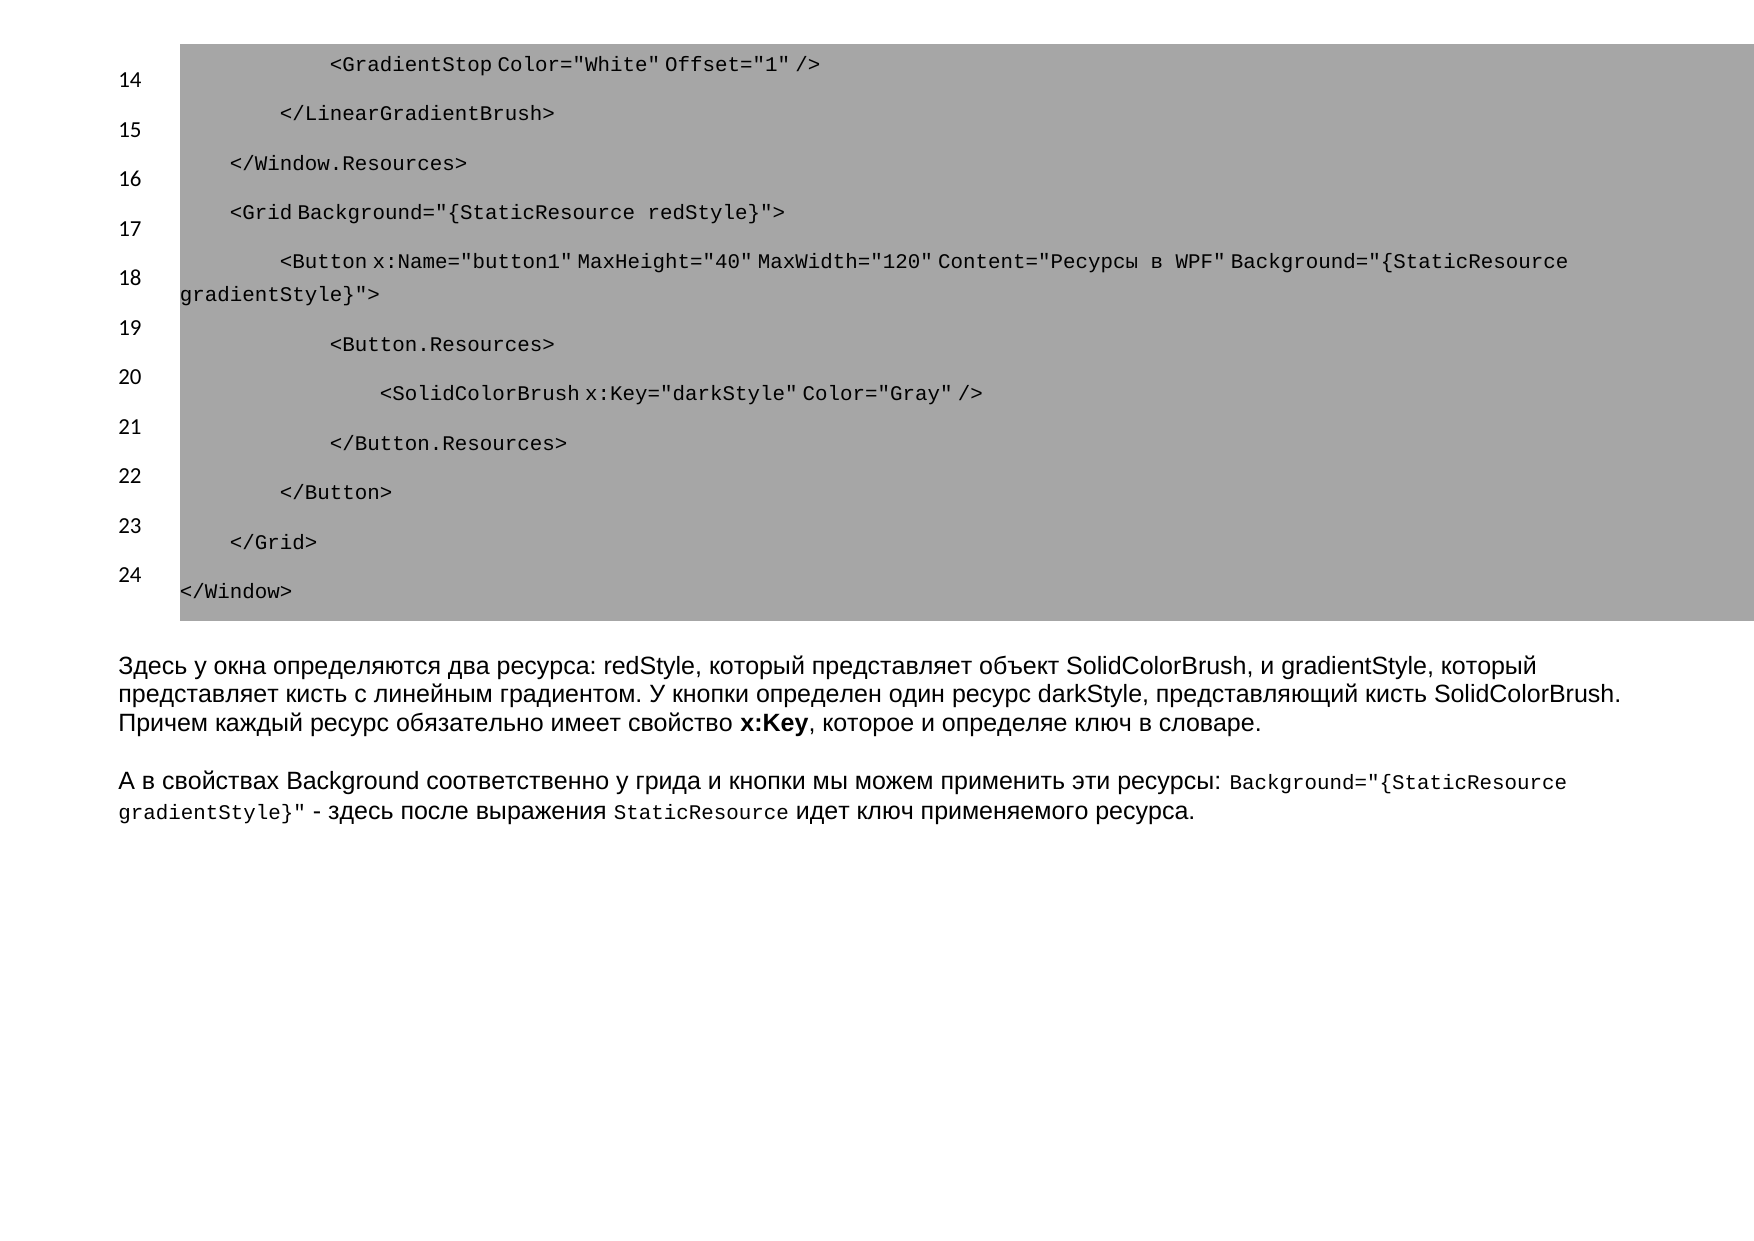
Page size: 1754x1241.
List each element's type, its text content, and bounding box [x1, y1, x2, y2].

text А в свойствах Background соответственно у грида и кнопки мы можем применить эти ресурсы: Background="{StaticResource gradientStyle}" - здесь после выражения StaticResource идет ключ применяемого ресурса. [118, 766, 1636, 825]
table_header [118, 44, 179, 621]
text Здесь у окна определяются два ресурса: redStyle, который представляет объект SolidColorBrush, и gradientStyle, который представляет кисть с линейным градиентом. У кнопки определен один ресурс darkStyle, представляющий кисть SolidColorBrush. Причем каждый ресурс обязательно имеет свойство x:Key, которое и определяе ключ в словаре. [118, 651, 1636, 737]
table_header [180, 44, 1754, 621]
